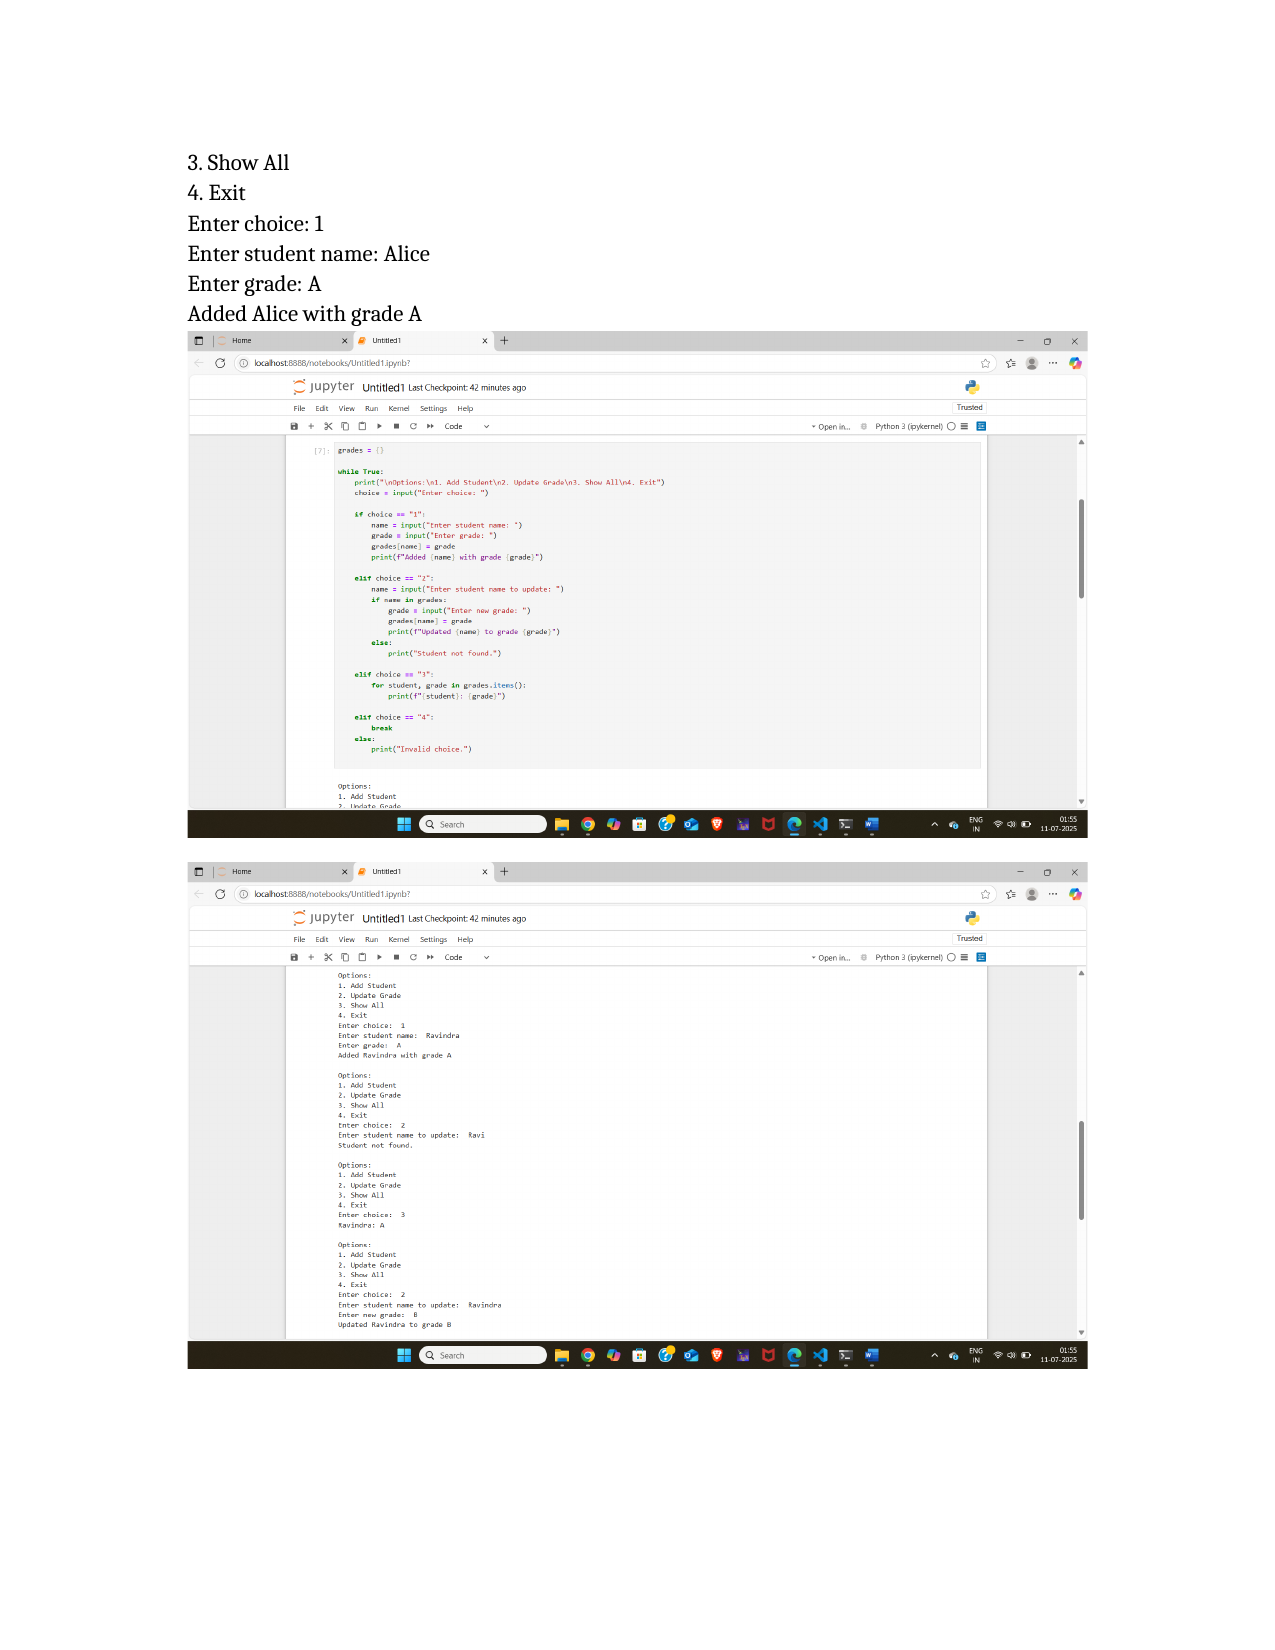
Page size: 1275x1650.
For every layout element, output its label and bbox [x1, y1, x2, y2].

text [187, 150, 1087, 331]
picture [187, 862, 1088, 1369]
picture [187, 331, 1088, 838]
